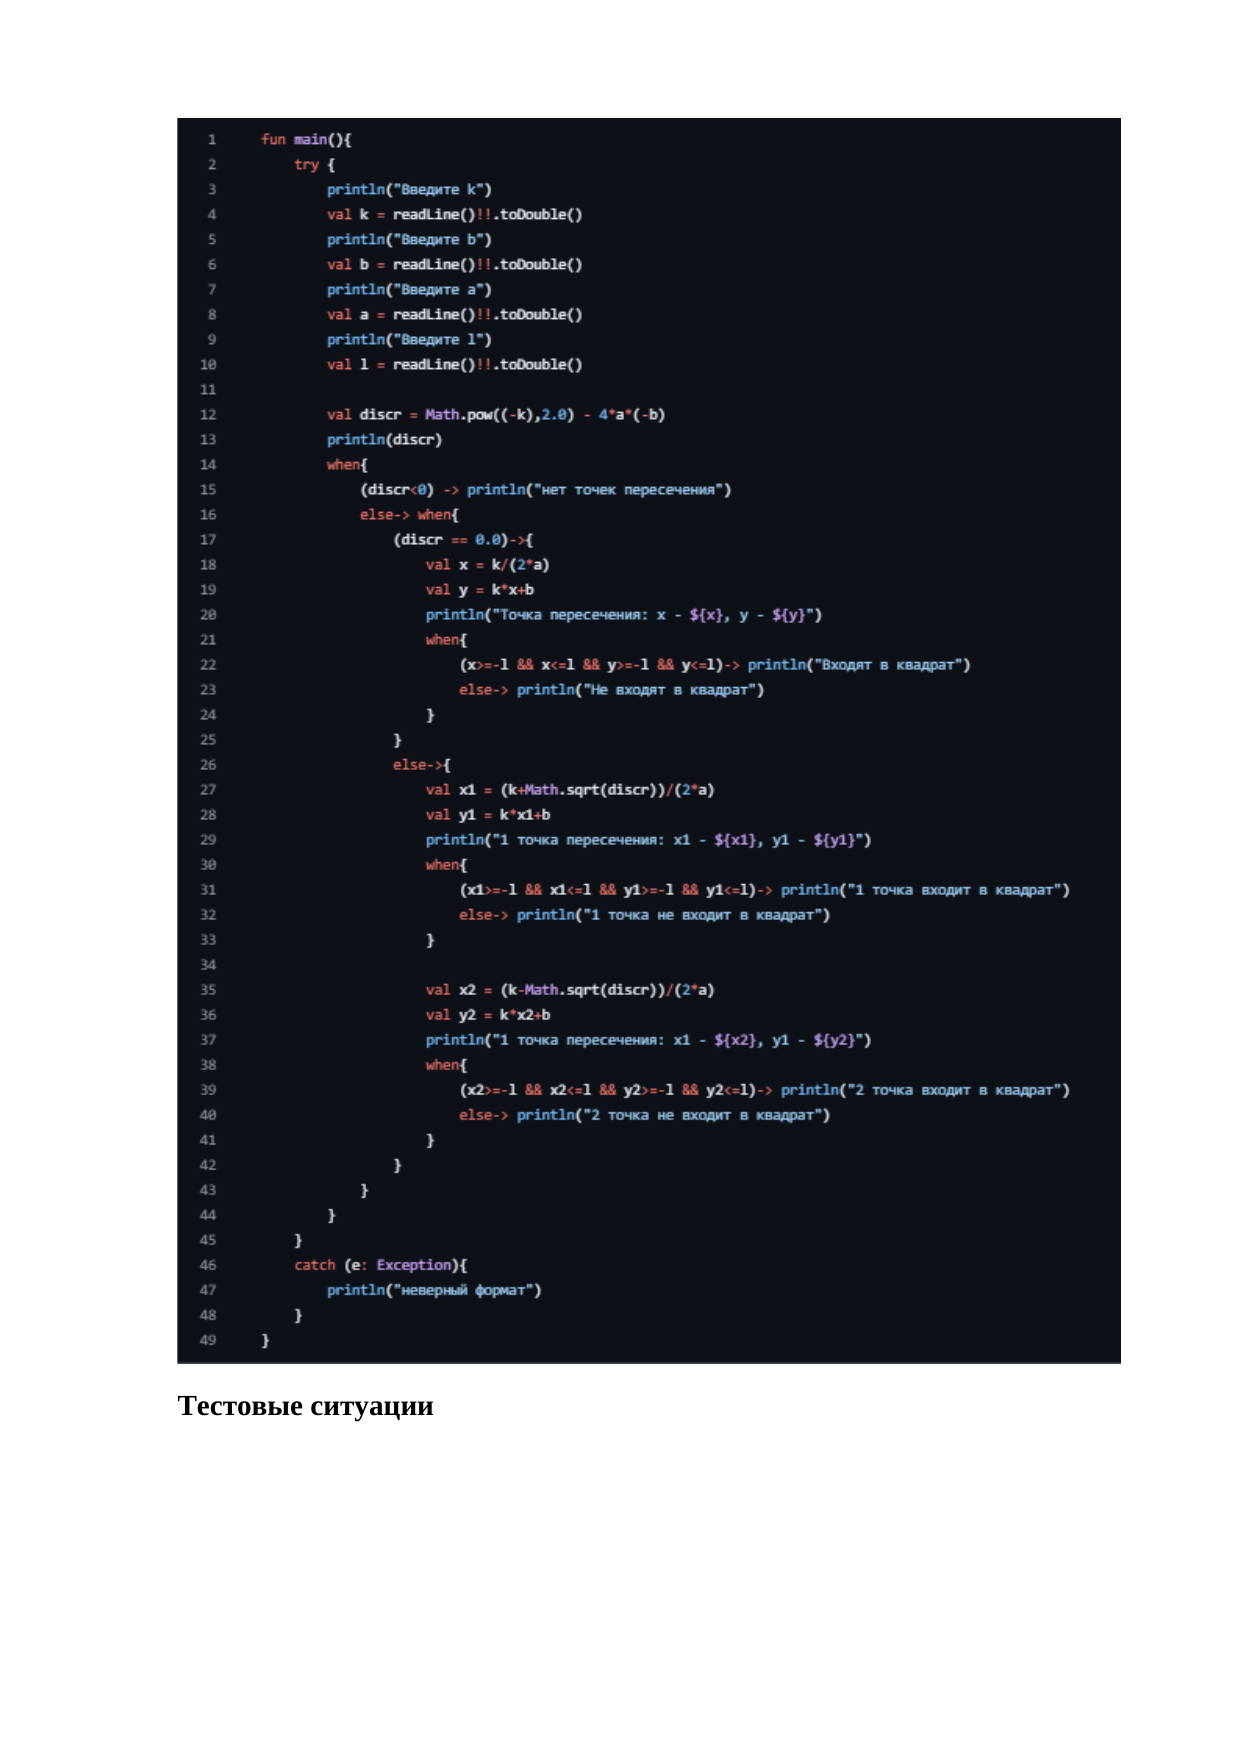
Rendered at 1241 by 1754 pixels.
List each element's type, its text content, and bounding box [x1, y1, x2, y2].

text Тестовые ситуации [177, 1388, 1152, 1422]
picture [177, 118, 1121, 1364]
